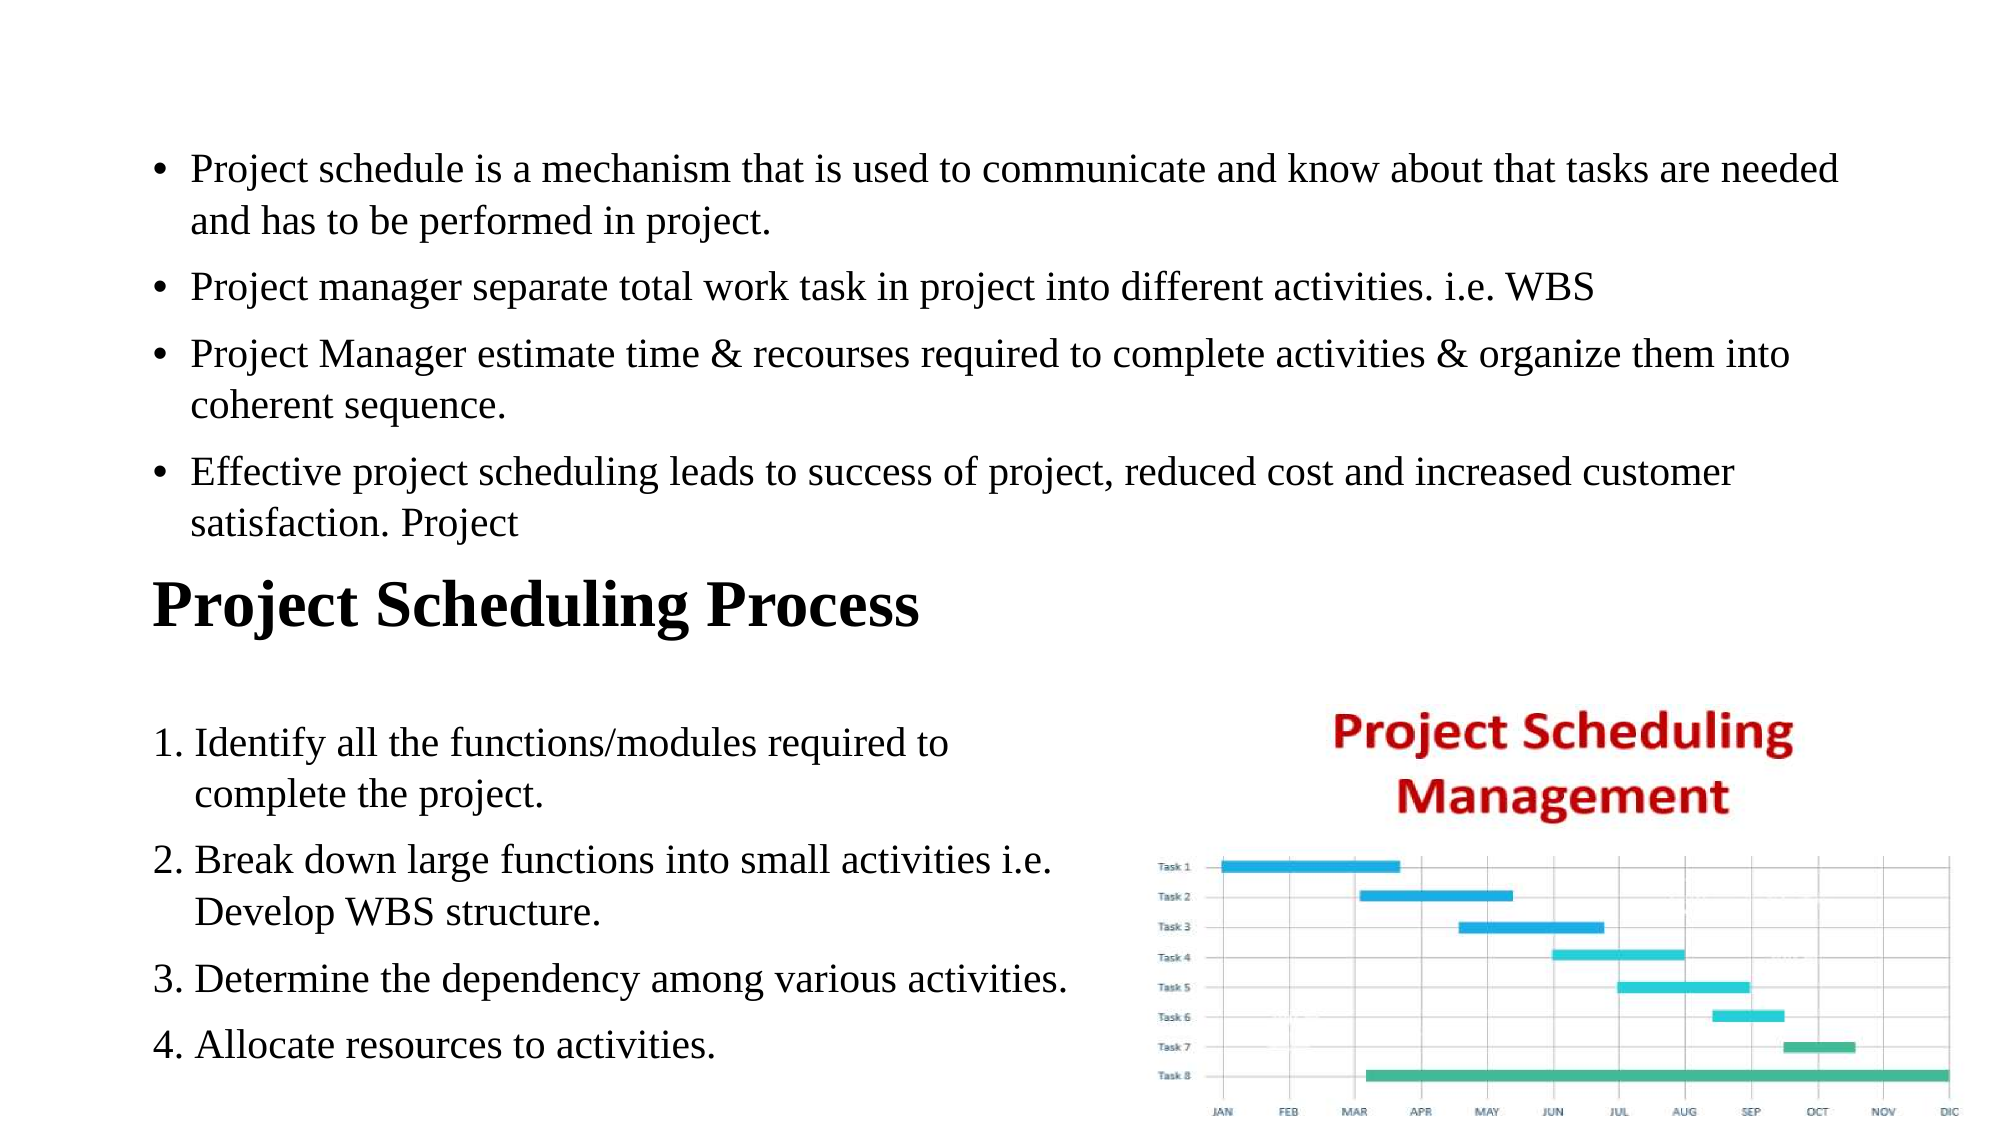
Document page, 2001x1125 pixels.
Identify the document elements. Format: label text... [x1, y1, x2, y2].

list Project Manager estimate time & recourses required to complete activities & organize them into coherent sequence. [153, 328, 1888, 428]
list Effective project scheduling leads to success of project, reduced cost and increased customer satisfaction. Project [153, 446, 1888, 546]
list Project manager separate total work task in project into different activities. i.e. WBS [153, 261, 1888, 309]
list Break down large functions into small activities i.e. Develop WBS structure. [153, 835, 1127, 934]
picture [1127, 703, 1992, 1125]
list Project schedule is a mechanism that is used to communicate and know about that tasks are needed and has to be performed in project. [153, 143, 1888, 243]
list Determine the dependency among various activities. [153, 953, 1127, 1001]
subtitle Project Scheduling Process [153, 564, 1780, 641]
list Identify all the functions/modules required to complete the project. [153, 717, 1127, 817]
list Allocate resources to activities. [153, 1019, 1127, 1067]
